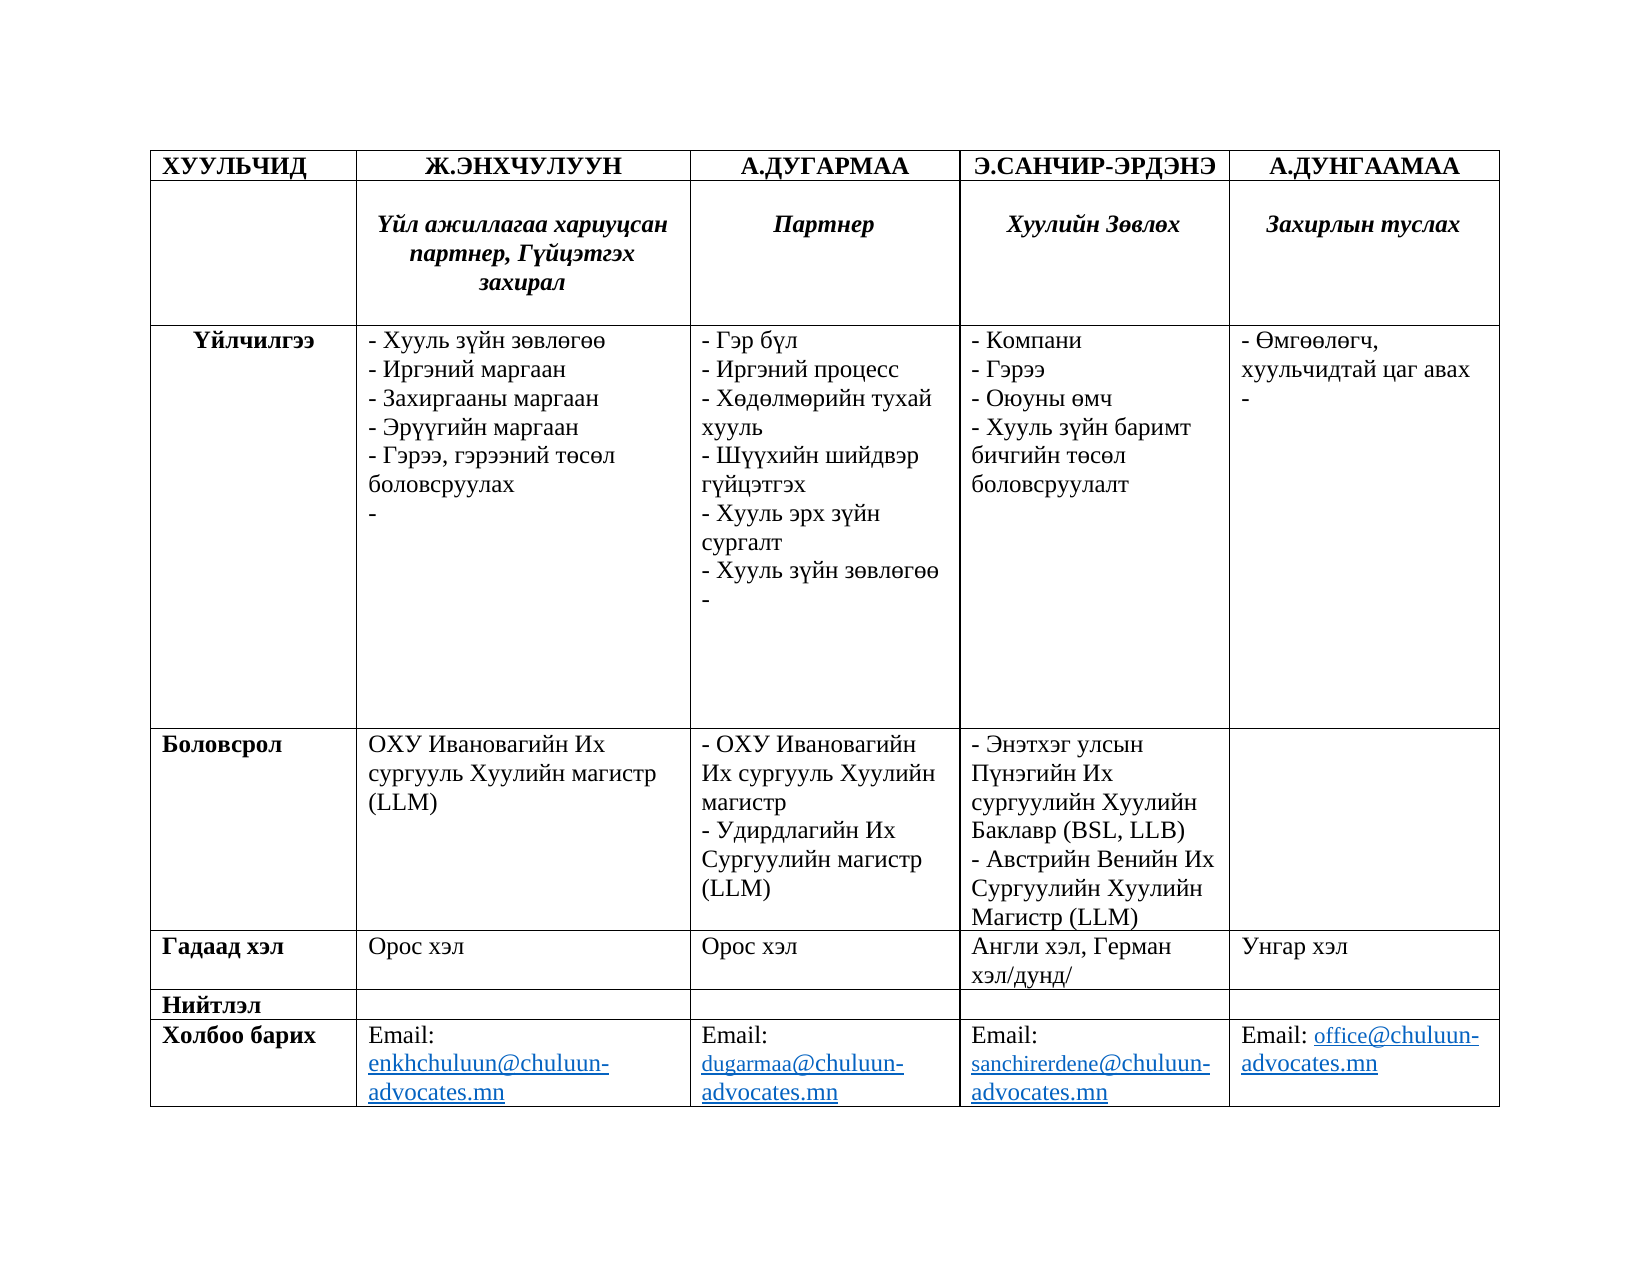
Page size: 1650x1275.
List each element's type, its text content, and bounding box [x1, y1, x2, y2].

table_cell - Хууль зүйн зөвлөгөө - Иргэний маргаан - Захиргааны маргаан - Эрүүгийн маргаан - Гэрээ, гэрээний төсөл боловсруулах - [357, 326, 690, 728]
table_header Э.САНЧИР-ЭРДЭНЭ [961, 151, 1229, 180]
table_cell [691, 1020, 959, 1106]
table_cell Англи хэл, Герман хэл/дунд/ [961, 931, 1229, 989]
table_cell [1230, 1020, 1499, 1106]
table_cell [1230, 729, 1499, 930]
table_header А.ДУНГААМАА [1230, 151, 1499, 180]
table_cell [961, 990, 1229, 1019]
table_cell - Гэр бүл - Иргэний процесс - Хөдөлмөрийн тухай хууль - Шүүхийн шийдвэр гүйцэтгэх - Хууль эрх зүйн сургалт - Хууль зүйн зөвлөгөө - [691, 326, 959, 728]
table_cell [961, 1020, 1229, 1106]
table_cell Орос хэл [691, 931, 959, 989]
table_cell Нийтлэл [151, 990, 356, 1019]
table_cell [357, 1020, 690, 1106]
table_cell Гадаад хэл [151, 931, 356, 989]
table_cell Захирлын туслах [1230, 181, 1499, 324]
table_header А.ДУГАРМАА [691, 151, 959, 180]
table_cell Үйлчилгээ [151, 326, 356, 728]
table_cell [357, 990, 690, 1019]
table_cell Партнер [691, 181, 959, 324]
table_cell - ОХУ Ивановагийн Их сургууль Хуулийн магистр - Удирдлагийн Их Сургуулийн магистр (LLM) [691, 729, 959, 930]
table_cell Орос хэл [357, 931, 690, 989]
table_cell [151, 181, 356, 324]
table_cell ОХУ Ивановагийн Их сургууль Хуулийн магистр (LLM) [357, 729, 690, 930]
table_cell - Өмгөөлөгч, хуульчидтай цаг авах - [1230, 326, 1499, 728]
table_cell - Энэтхэг улсын Пүнэгийн Их сургуулийн Хуулийн Баклавр (BSL, LLB) - Австрийн Венийн Их Сургуулийн Хуулийн Магистр (LLM) [961, 729, 1229, 930]
table_cell Холбоо барих [151, 1020, 356, 1106]
table_header ХУУЛЬЧИД [151, 151, 356, 180]
table_header Ж.ЭНХЧУЛУУН [357, 151, 690, 180]
table_cell [691, 990, 959, 1019]
table_cell Хуулийн Зөвлөх [961, 181, 1229, 324]
table_cell Унгар хэл [1230, 931, 1499, 989]
table_cell Боловсрол [151, 729, 356, 930]
table_cell Үйл ажиллагаа хариуцсан партнер, Гүйцэтгэх захирал [357, 181, 690, 324]
table_cell [1230, 990, 1499, 1019]
table_cell - Компани - Гэрээ - Оюуны өмч - Хууль зүйн баримт бичгийн төсөл боловсруулалт [961, 326, 1229, 728]
